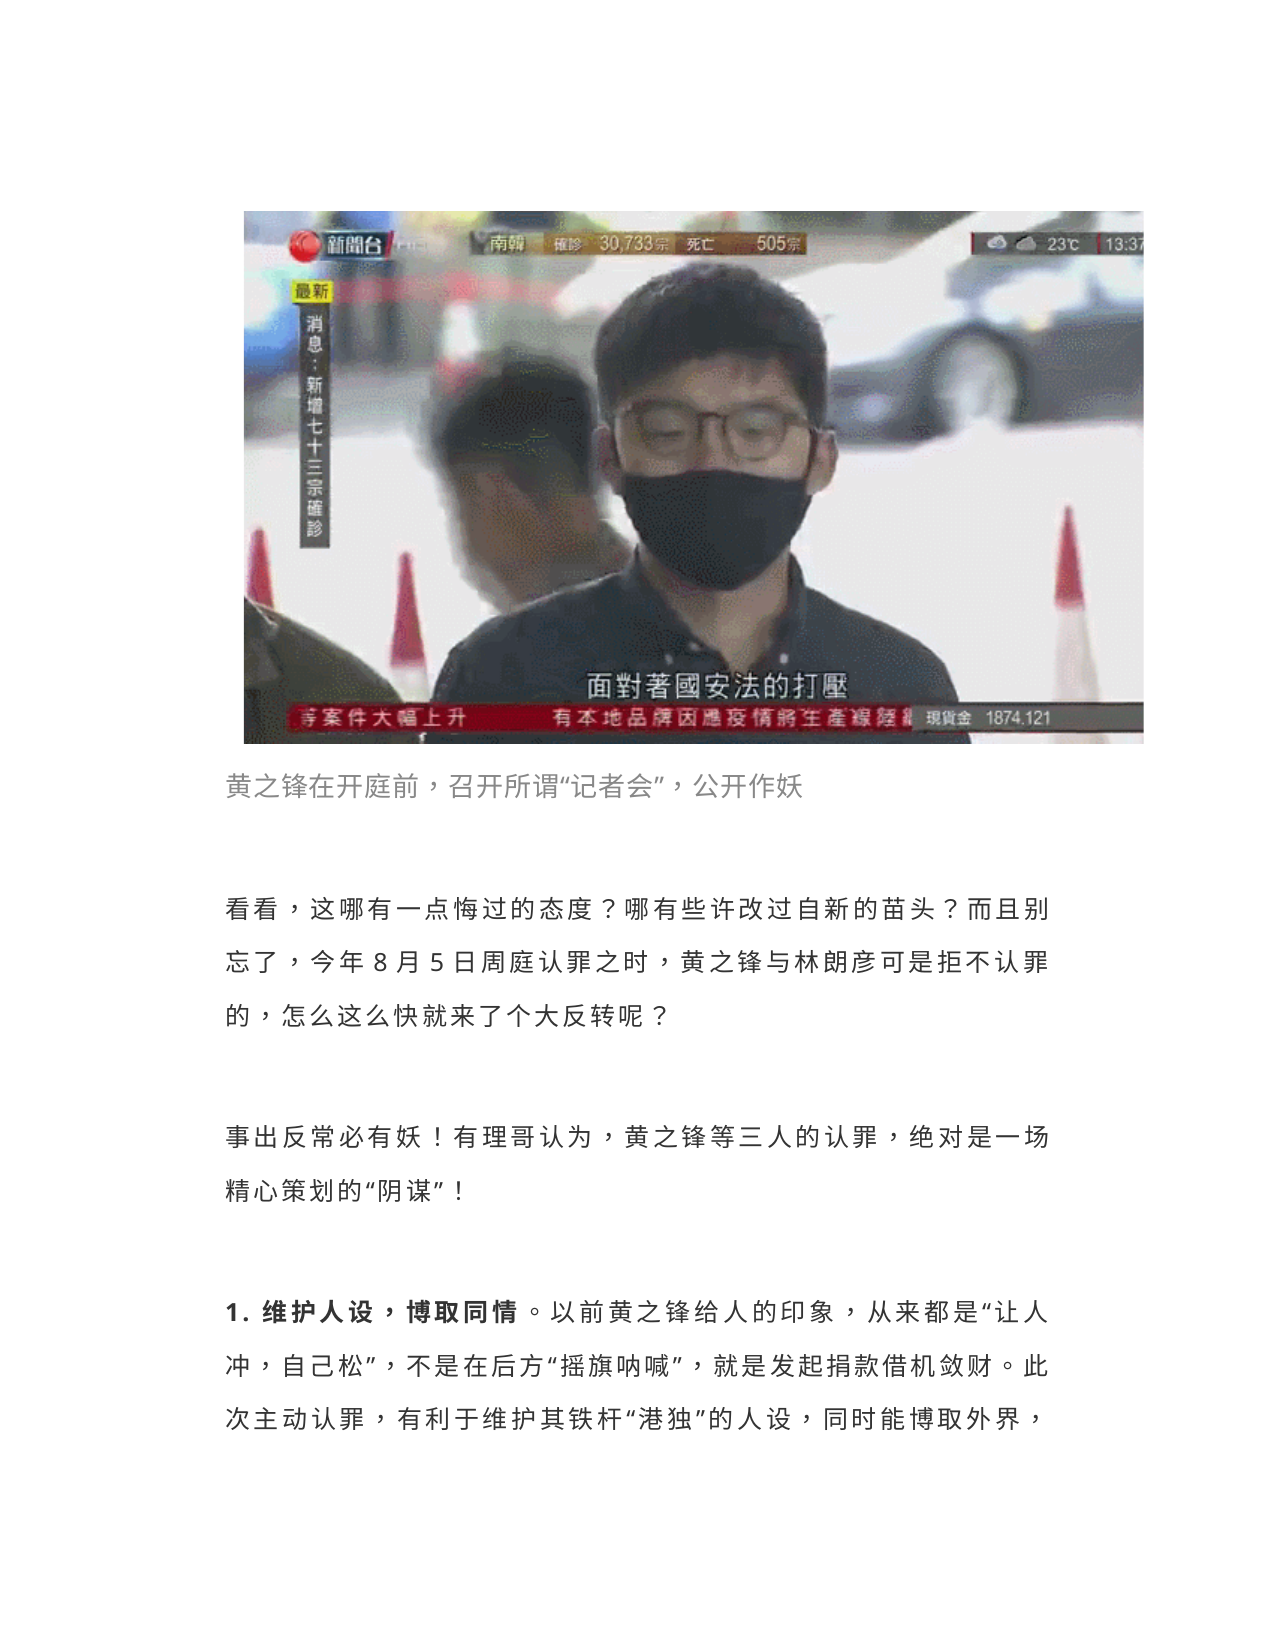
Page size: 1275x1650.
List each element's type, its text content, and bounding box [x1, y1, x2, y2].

text 黄之锋在开庭前，召开所谓“记者会”，公开作妖 [225, 751, 1050, 804]
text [225, 1276, 1050, 1435]
text 看看，这哪有一点悔过的态度？哪有些许改过自新的苗头？而且别忘了，今年8月5日周庭认罪之时，黄之锋与林朗彦可是拒不认罪的，怎么这么快就来了个大反转呢？ [225, 873, 1050, 1032]
text 事出反常必有妖！有理哥认为，黄之锋等三人的认罪，绝对是一场精心策划的“阴谋”！ [225, 1101, 1050, 1207]
picture [243, 211, 1144, 744]
